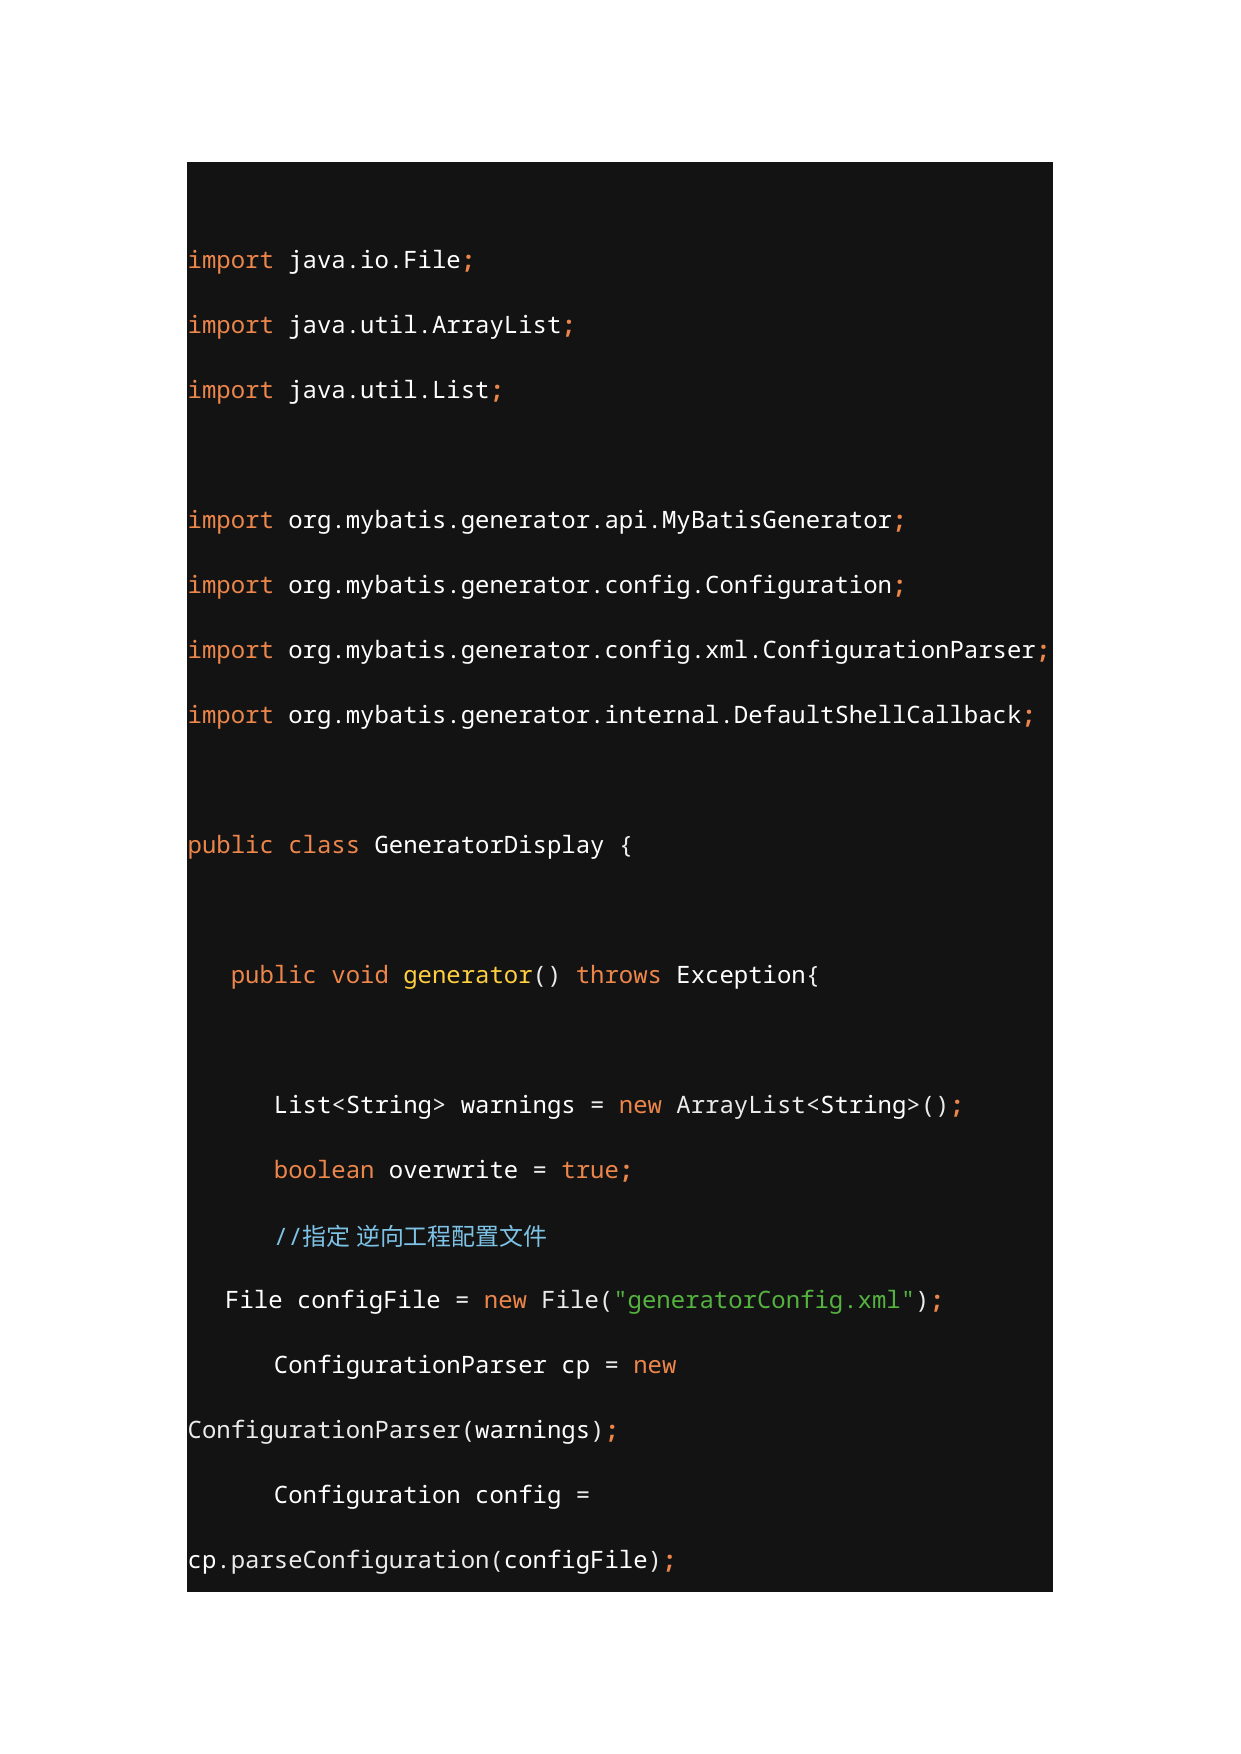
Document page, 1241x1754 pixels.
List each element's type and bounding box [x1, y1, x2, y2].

text [187, 162, 1053, 1592]
